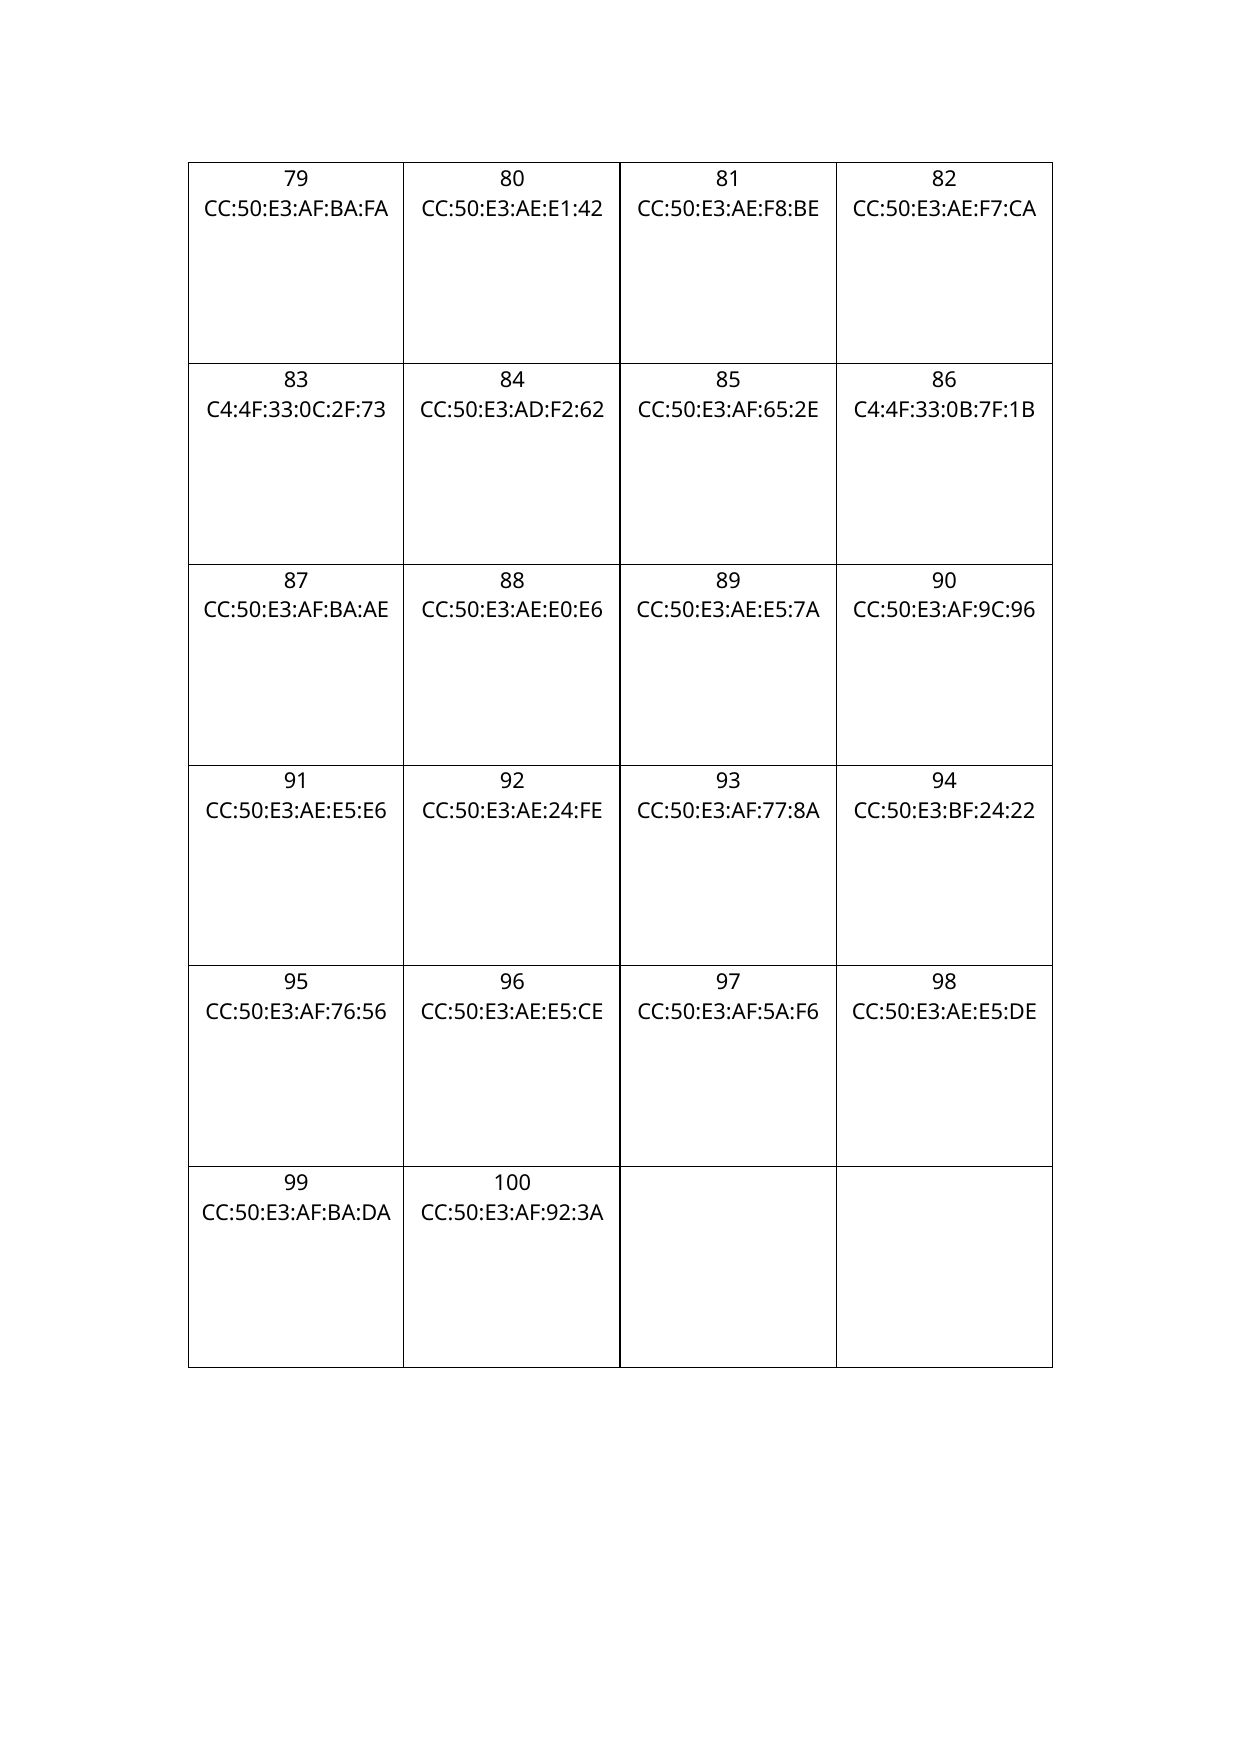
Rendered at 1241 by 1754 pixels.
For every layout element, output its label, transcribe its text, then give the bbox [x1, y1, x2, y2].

table_cell 87 CC:50:E3:AF:BA:AE [189, 565, 403, 764]
table_cell 100 CC:50:E3:AF:92:3A [404, 1167, 619, 1367]
table_cell 80 CC:50:E3:AE:E1:42 [404, 163, 619, 363]
table_cell 90 CC:50:E3:AF:9C:96 [837, 565, 1052, 764]
table_cell 84 CC:50:E3:AD:F2:62 [404, 364, 619, 564]
table_cell 83 C4:4F:33:0C:2F:73 [189, 364, 403, 564]
table_cell 99 CC:50:E3:AF:BA:DA [189, 1167, 403, 1367]
table_cell 89 CC:50:E3:AE:E5:7A [621, 565, 836, 764]
table_cell 88 CC:50:E3:AE:E0:E6 [404, 565, 619, 764]
table_cell 82 CC:50:E3:AE:F7:CA [837, 163, 1052, 363]
table_cell 95 CC:50:E3:AF:76:56 [189, 966, 403, 1166]
table_cell [837, 1167, 1052, 1367]
table_cell 92 CC:50:E3:AE:24:FE [404, 766, 619, 965]
table_cell 93 CC:50:E3:AF:77:8A [621, 766, 836, 965]
table_cell 94 CC:50:E3:BF:24:22 [837, 766, 1052, 965]
table_cell [621, 1167, 836, 1367]
table_cell 86 C4:4F:33:0B:7F:1B [837, 364, 1052, 564]
table_cell 85 CC:50:E3:AF:65:2E [621, 364, 836, 564]
table_cell 91 CC:50:E3:AE:E5:E6 [189, 766, 403, 965]
table_cell 96 CC:50:E3:AE:E5:CE [404, 966, 619, 1166]
table_cell 97 CC:50:E3:AF:5A:F6 [621, 966, 836, 1166]
table_cell 81 CC:50:E3:AE:F8:BE [621, 163, 836, 363]
table_cell 98 CC:50:E3:AE:E5:DE [837, 966, 1052, 1166]
table_cell 79 CC:50:E3:AF:BA:FA [189, 163, 403, 363]
